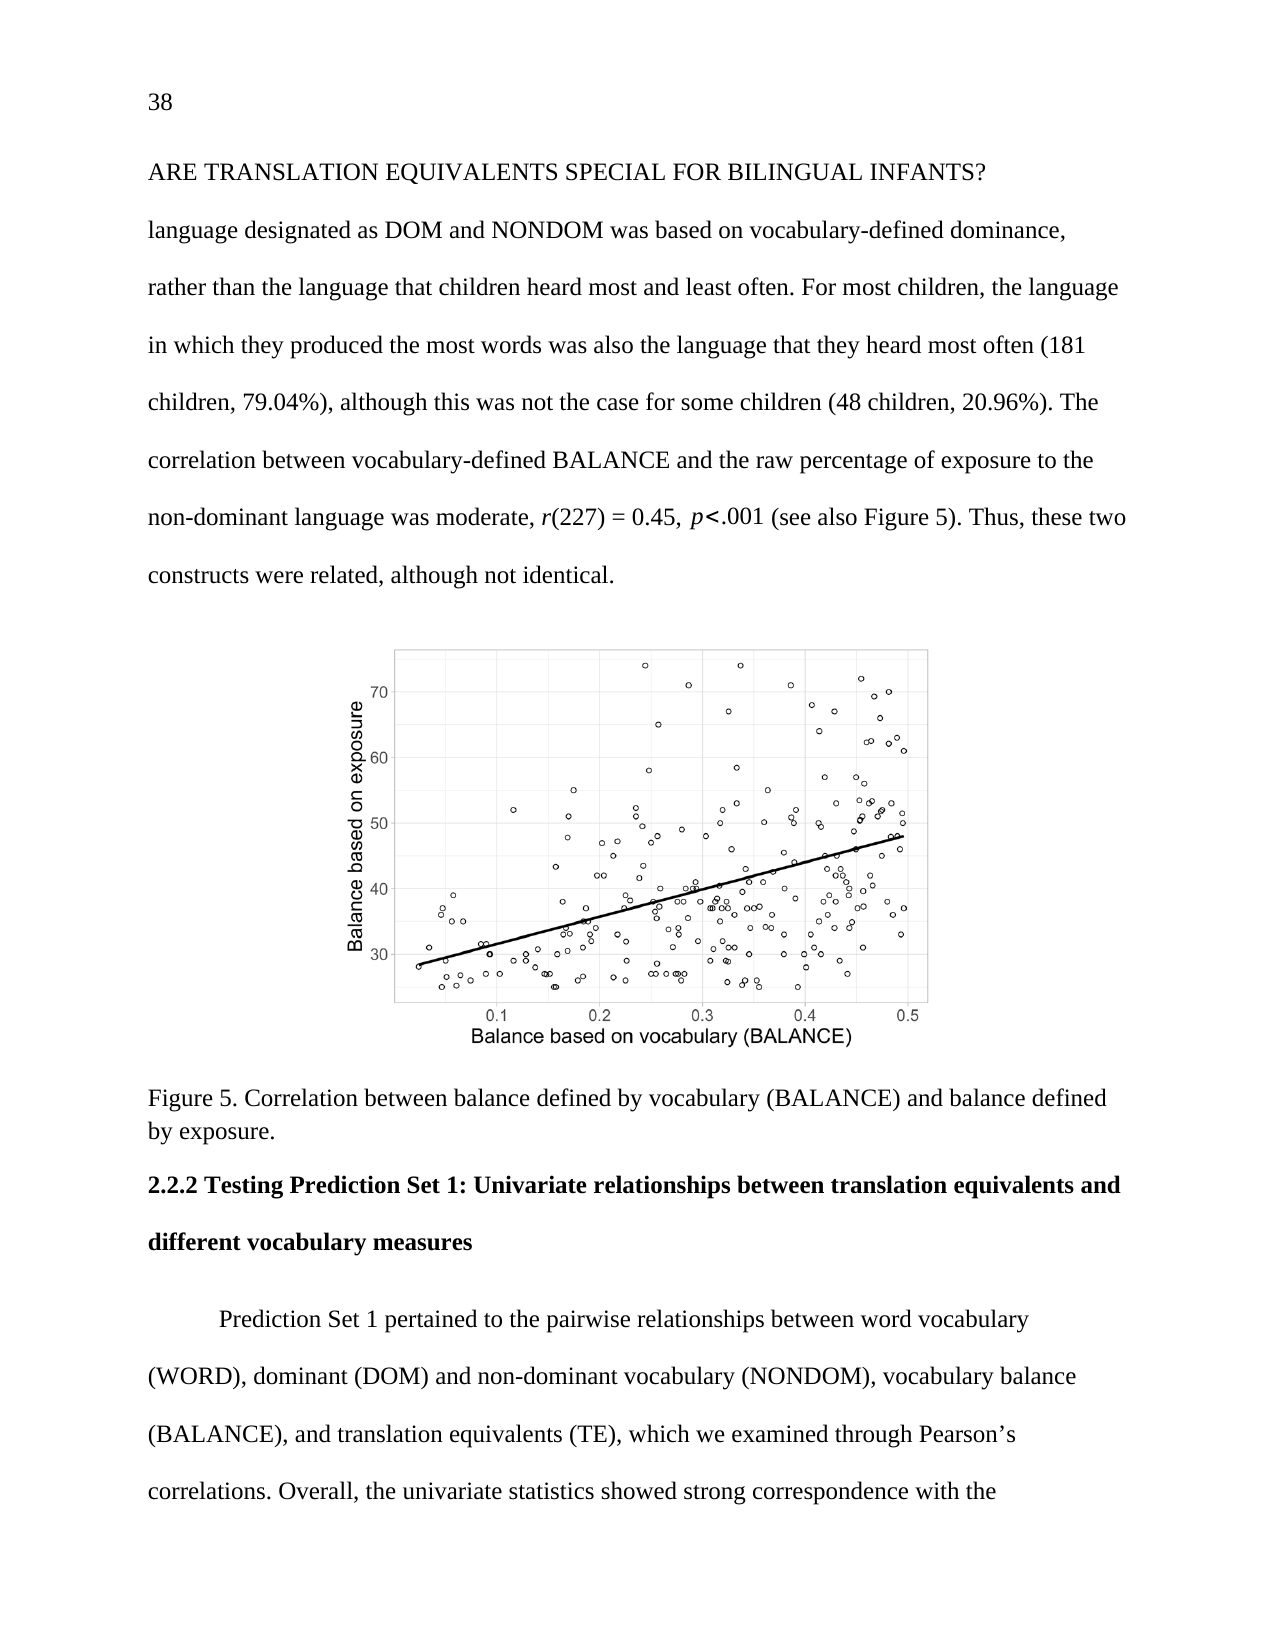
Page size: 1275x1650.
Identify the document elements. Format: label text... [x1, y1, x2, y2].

text Figure 5. Correlation between balance defined by vocabulary (BALANCE) and balance defined by exposure. [148, 1083, 1127, 1145]
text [148, 1304, 1127, 1505]
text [148, 215, 1127, 589]
subtitle 2.2.2 Testing Prediction Set 1: Univariate relationships between translation equivalents and different vocabulary measures [148, 1170, 1127, 1256]
picture [340, 642, 935, 1054]
